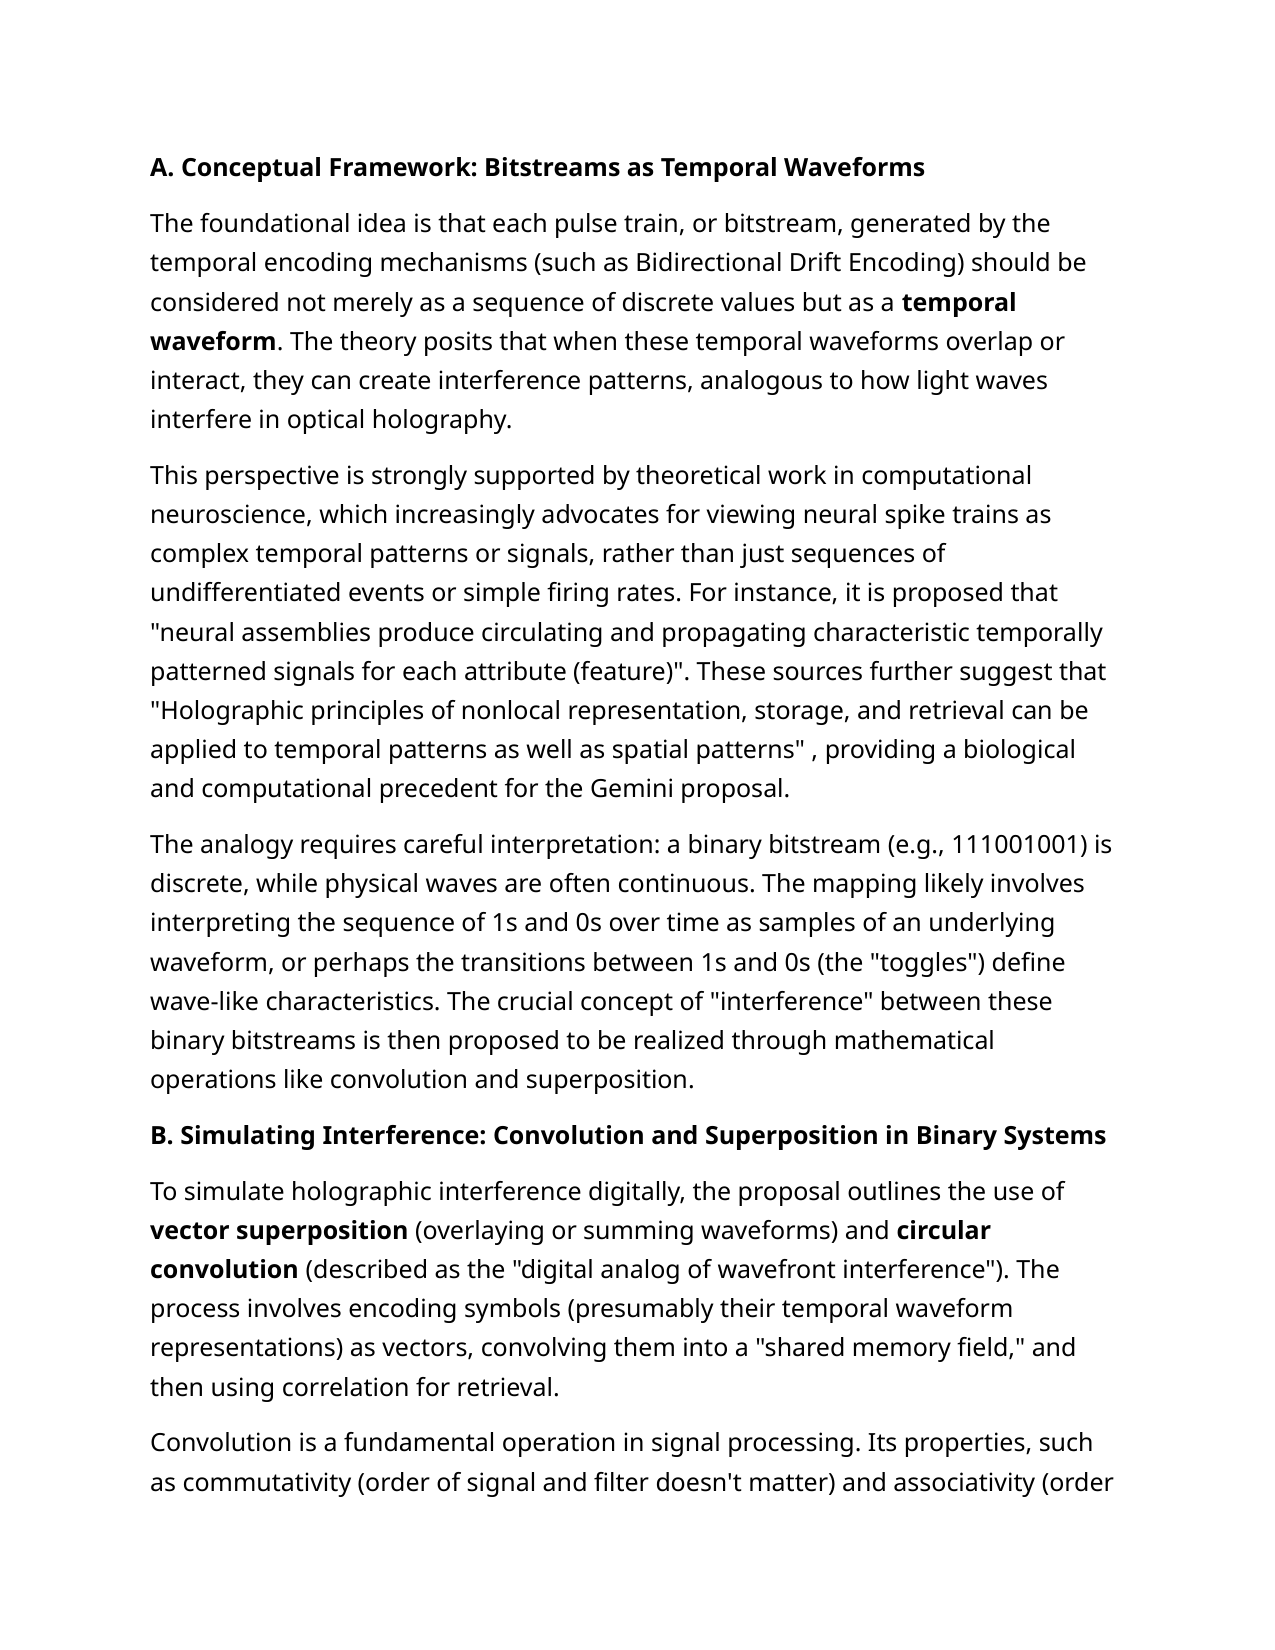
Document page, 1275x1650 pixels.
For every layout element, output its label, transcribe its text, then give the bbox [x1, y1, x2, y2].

text The foundational idea is that each pulse train, or bitstream, generated by the temporal encoding mechanisms (such as Bidirectional Drift Encoding) should be considered not merely as a sequence of discrete values but as a temporal waveform. The theory posits that when these temporal waveforms overlap or interact, they can create interference patterns, analogous to how light waves interfere in optical holography. [150, 206, 1125, 436]
text A. Conceptual Framework: Bitstreams as Temporal Waveforms [150, 150, 1125, 184]
text The analogy requires careful interpretation: a binary bitstream (e.g., 111001001) is discrete, while physical waves are often continuous. The mapping likely involves interpreting the sequence of 1s and 0s over time as samples of an underlying waveform, or perhaps the transitions between 1s and 0s (the "toggles") define wave-like characteristics. The crucial concept of "interference" between these binary bitstreams is then proposed to be realized through mathematical operations like convolution and superposition. [150, 827, 1125, 1096]
text This perspective is strongly supported by theoretical work in computational neuroscience, which increasingly advocates for viewing neural spike trains as complex temporal patterns or signals, rather than just sequences of undifferentiated events or simple firing rates. For instance, it is proposed that "neural assemblies produce circulating and propagating characteristic temporally patterned signals for each attribute (feature)". These sources further suggest that "Holographic principles of nonlocal representation, storage, and retrieval can be applied to temporal patterns as well as spatial patterns" , providing a biological and computational precedent for the Gemini proposal. [150, 457, 1125, 805]
text To simulate holographic interference digitally, the proposal outlines the use of vector superposition (overlaying or summing waveforms) and circular convolution (described as the "digital analog of wavefront interference"). The process involves encoding symbols (presumably their temporal waveform representations) as vectors, convolving them into a "shared memory field," and then using correlation for retrieval. [150, 1173, 1125, 1403]
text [150, 1425, 1125, 1498]
text B. Simulating Interference: Convolution and Superposition in Binary Systems [150, 1117, 1125, 1152]
